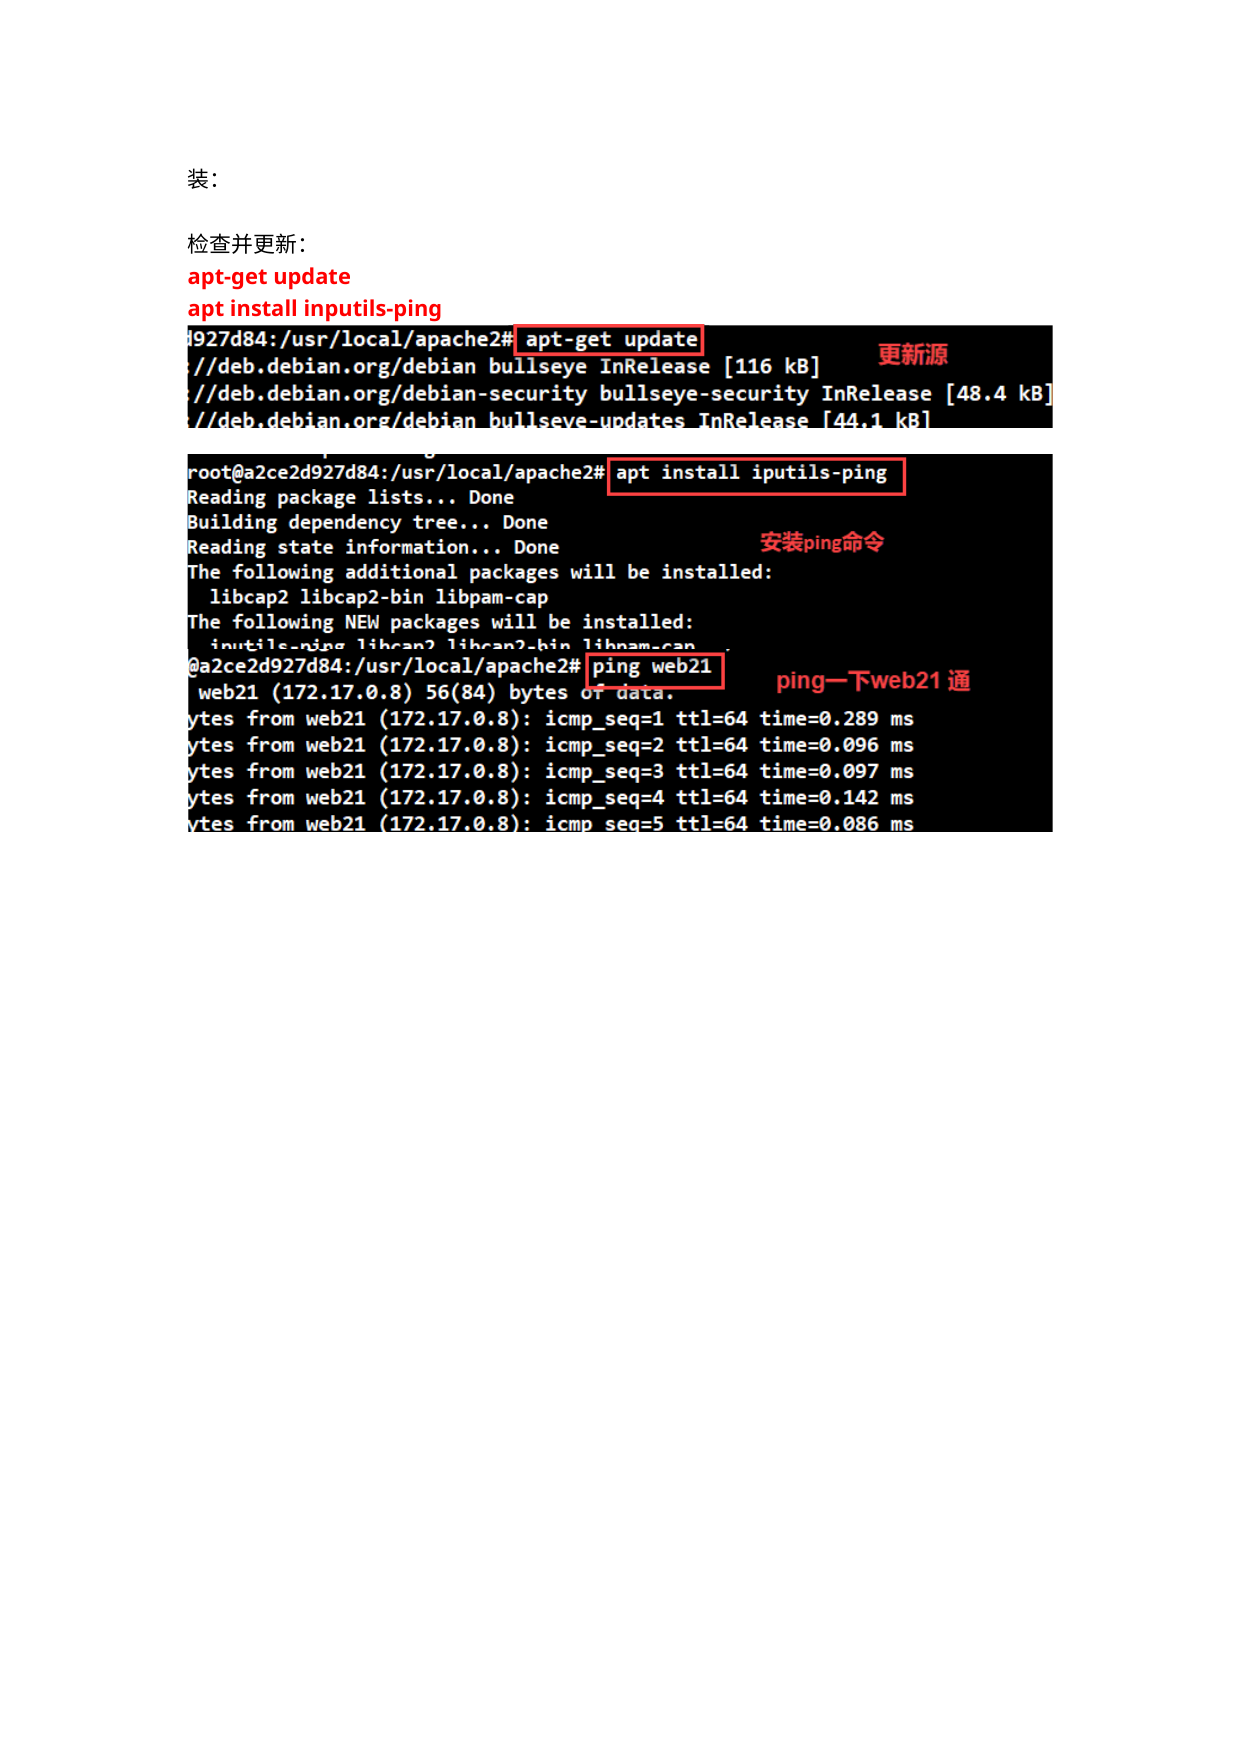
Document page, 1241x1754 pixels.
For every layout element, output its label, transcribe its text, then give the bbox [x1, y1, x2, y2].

text apt install inputils-ping [187, 292, 1053, 324]
text apt-get update [187, 259, 1053, 292]
picture [187, 454, 1053, 832]
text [187, 162, 1053, 194]
picture [187, 324, 1053, 428]
text 检查并更新： [187, 227, 1053, 259]
